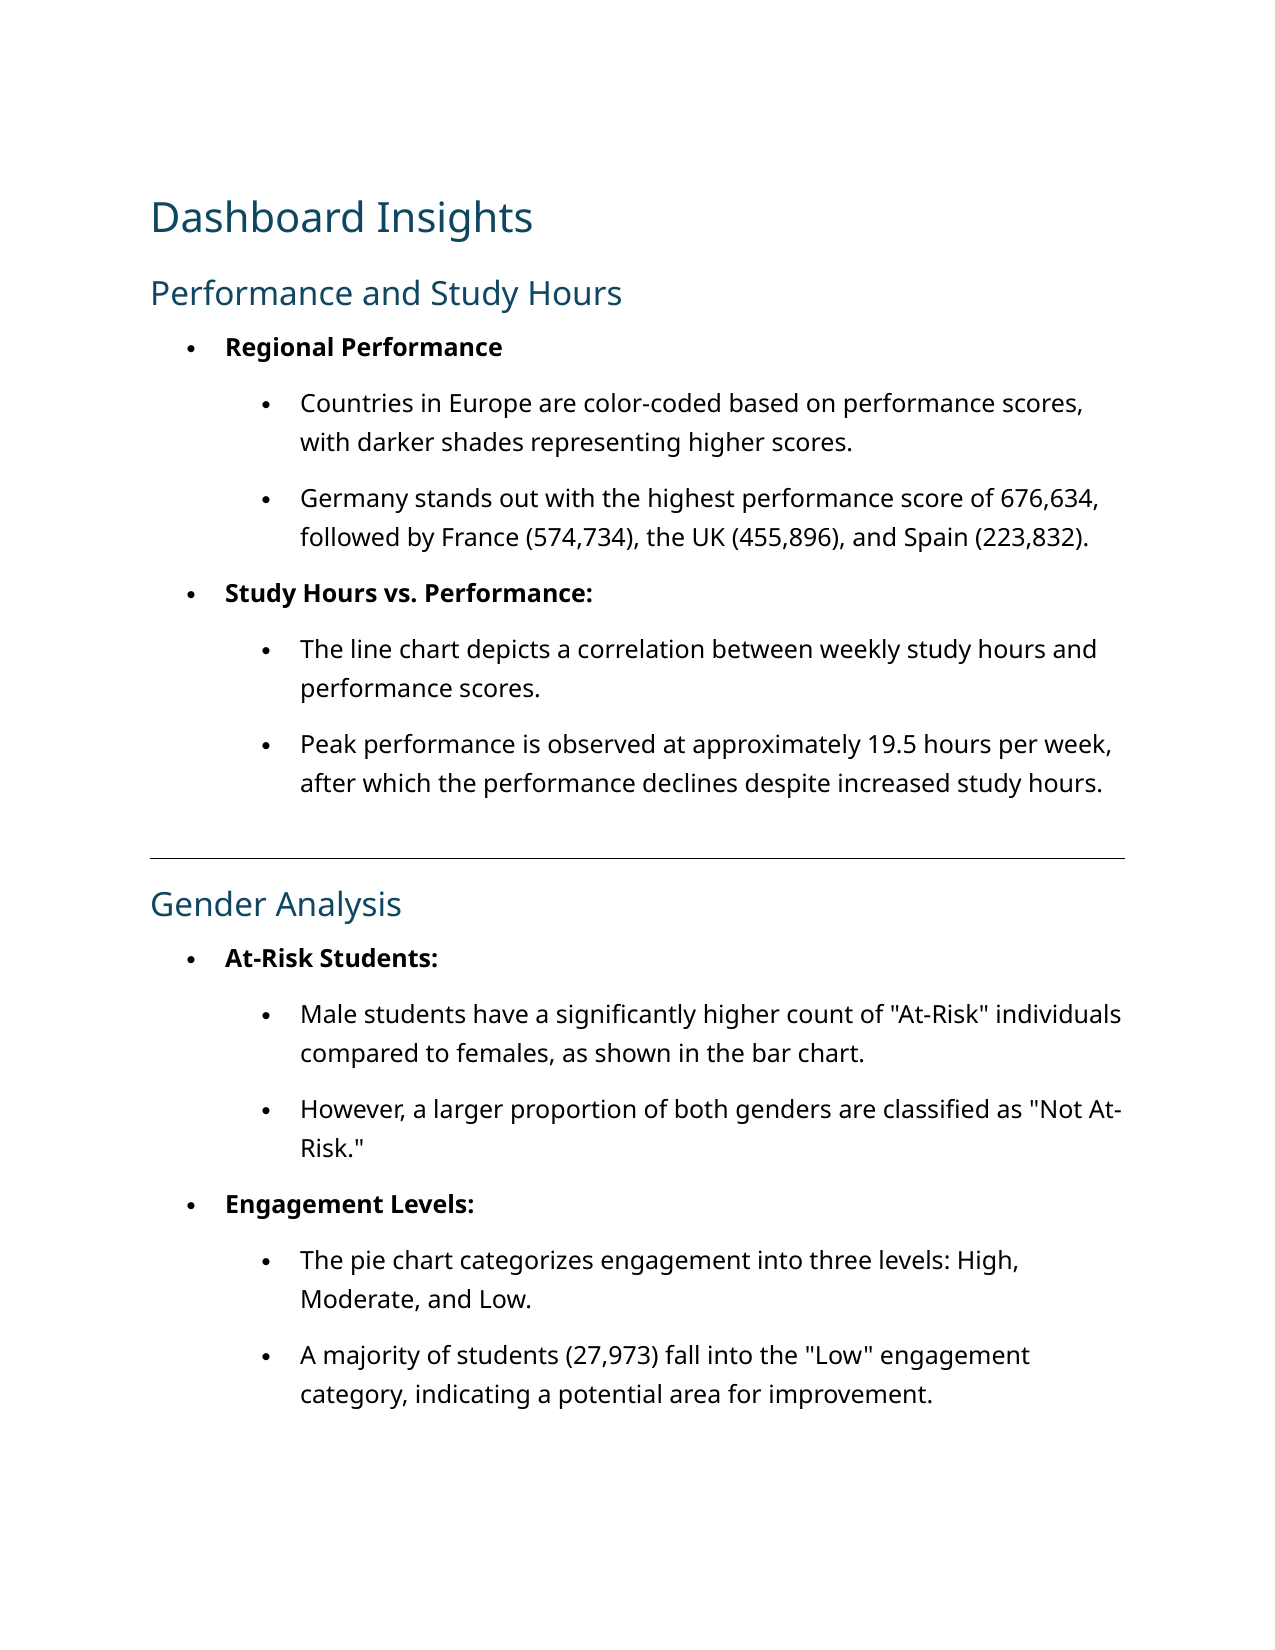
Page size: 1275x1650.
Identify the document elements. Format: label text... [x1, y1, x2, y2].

list Regional Performance [187, 330, 1125, 364]
subtitle Dashboard Insights [150, 187, 1125, 244]
list At-Risk Students: [187, 941, 1125, 975]
list Peak performance is observed at approximately 19.5 hours per week, after which the performance declines despite increased study hours. [262, 727, 1125, 800]
list Male students have a significantly higher count of "At-Risk" individuals compared to females, as shown in the bar chart. [262, 997, 1125, 1070]
list The line chart depicts a correlation between weekly study hours and performance scores. [262, 632, 1125, 705]
list The pie chart categorizes engagement into three levels: High, Moderate, and Low. [262, 1243, 1125, 1316]
list However, a larger proportion of both genders are classified as "Not At-Risk." [262, 1092, 1125, 1165]
subtitle Performance and Study Hours [150, 269, 1125, 315]
list Engagement Levels: [187, 1187, 1125, 1221]
list A majority of students (27,973) fall into the "Low" engagement category, indicating a potential area for improvement. [262, 1338, 1125, 1411]
list Study Hours vs. Performance: [187, 576, 1125, 610]
list Countries in Europe are color-coded based on performance scores, with darker shades representing higher scores. [262, 386, 1125, 459]
list Germany stands out with the highest performance score of 676,634, followed by France (574,734), the UK (455,896), and Spain (223,832). [262, 481, 1125, 554]
subtitle Gender Analysis [150, 881, 1125, 926]
